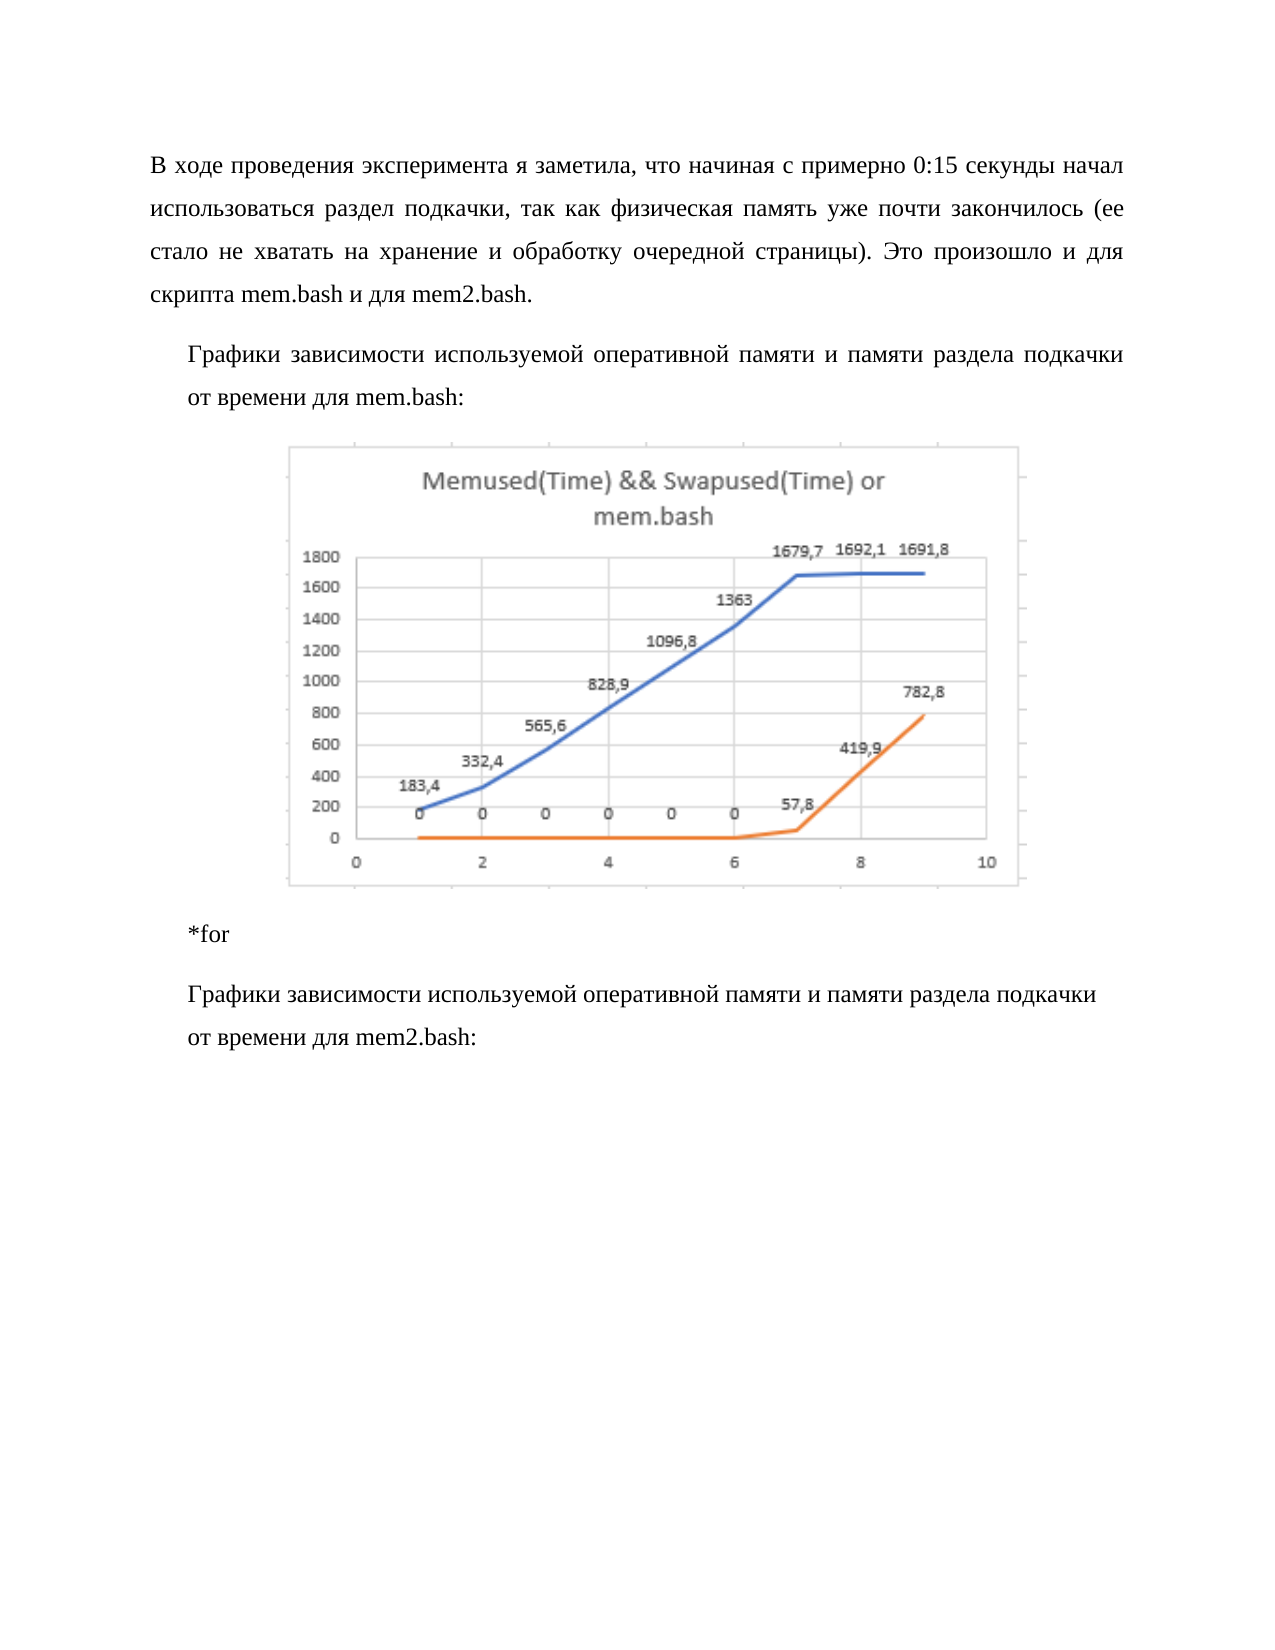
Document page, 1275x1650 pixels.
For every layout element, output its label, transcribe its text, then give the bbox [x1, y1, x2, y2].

picture [285, 442, 1027, 889]
text Графики зависимости используемой оперативной памяти и памяти раздела подкачки от времени для mem.bash: [187, 339, 1125, 411]
text Графики зависимости используемой оперативной памяти и памяти раздела подкачки от времени для mem2.bash: [187, 979, 1125, 1051]
text *for [187, 919, 1125, 948]
text В ходе проведения эксперимента я заметила, что начиная с примерно 0:15 секунды начал использоваться раздел подкачки, так как физическая память уже почти закончилось (ее стало не хватать на хранение и обработку очередной страницы). Это произошло и для скрипта mem.bash и для mem2.bash. [150, 150, 1125, 308]
